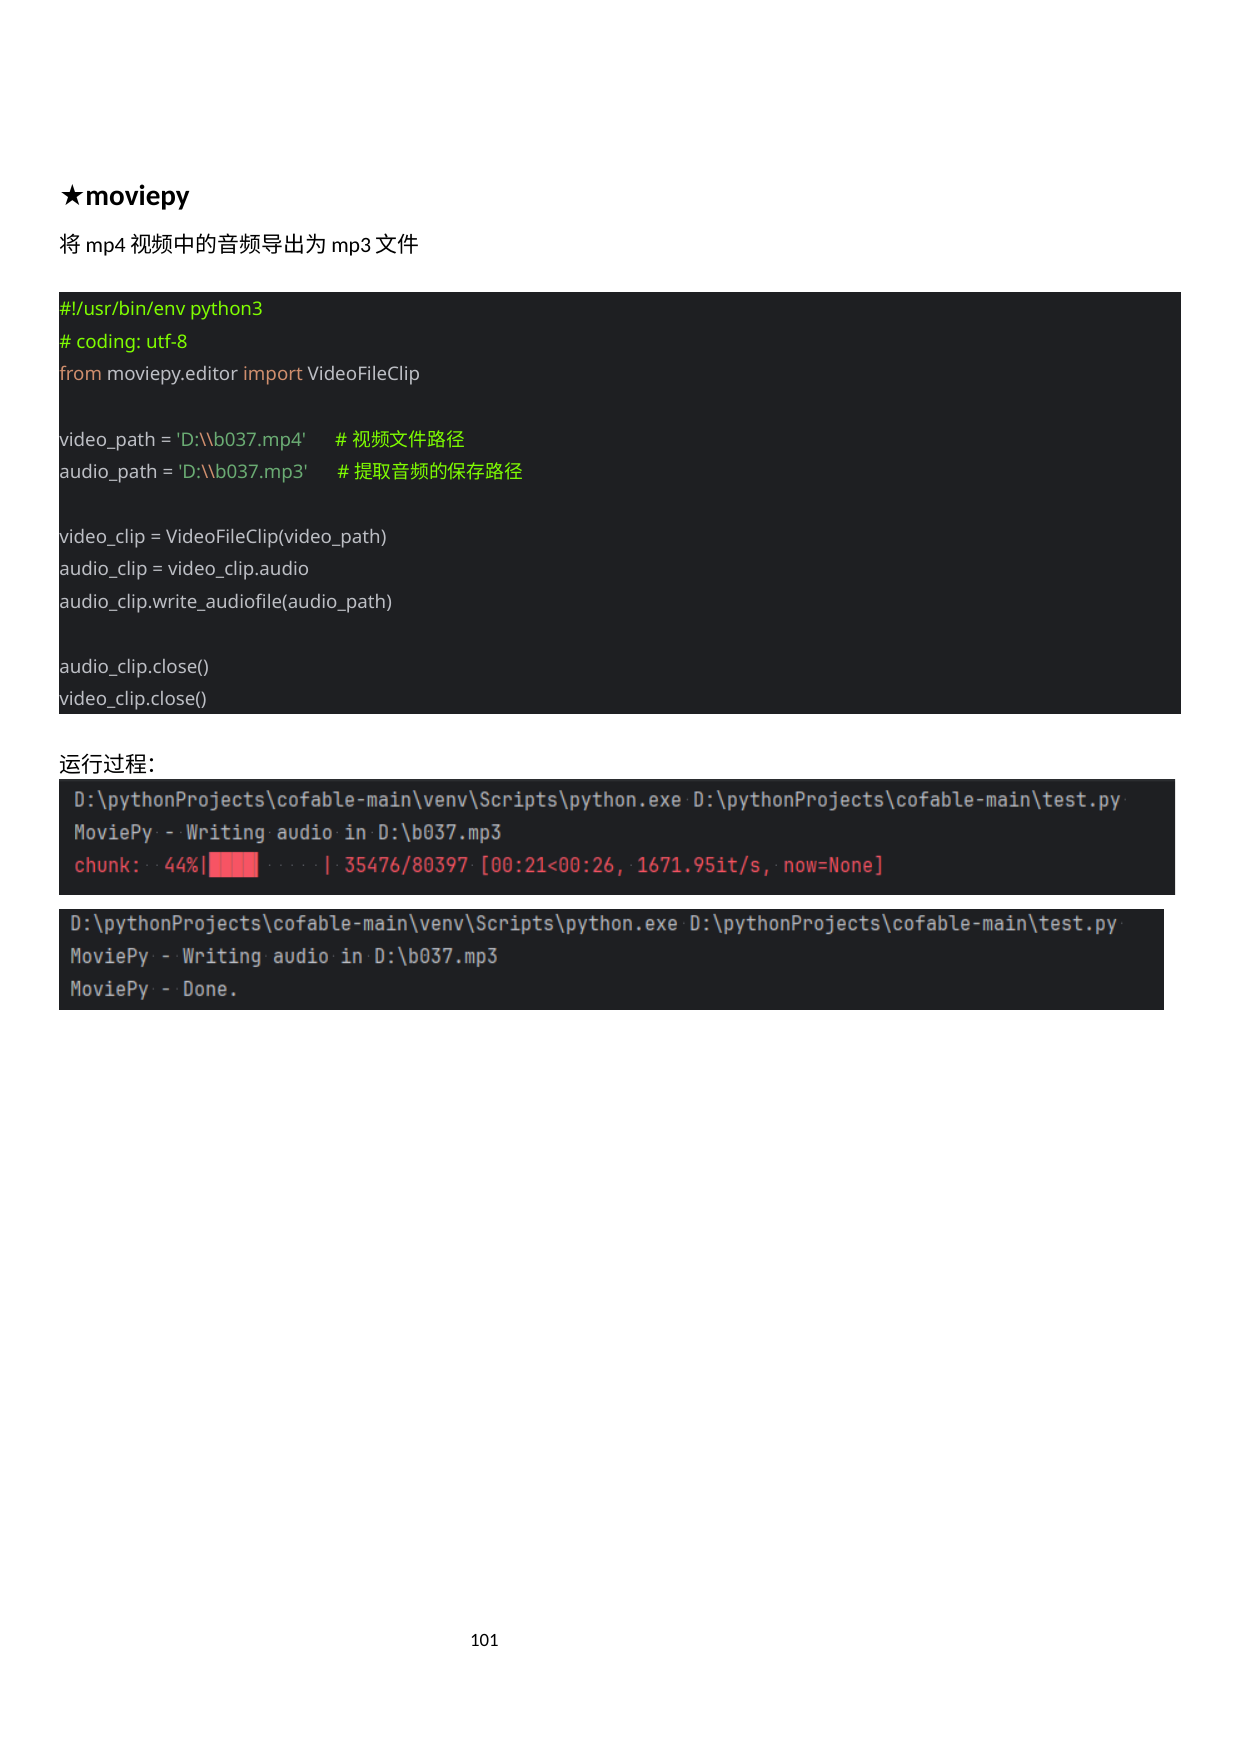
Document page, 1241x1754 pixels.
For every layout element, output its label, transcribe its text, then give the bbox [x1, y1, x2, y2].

text ★moviepy [59, 162, 1181, 227]
picture [59, 779, 1176, 895]
text 运行过程： [59, 747, 1181, 779]
picture [59, 909, 1164, 1010]
text #!/usr/bin/env python3 # coding: utf-8 from moviepy.editor import VideoFileClip video_path = 'D:\\b037.mp4' # 视频文件路径 audio_path = 'D:\\b037.mp3' # 提取音频的保存路径 video_clip = VideoFileClip(video_path) audio_clip = video_clip.audio audio_clip.write_audiofile(audio_path) audio_clip.close() video_clip.close() [59, 292, 1181, 714]
text 将mp4视频中的音频导出为mp3文件 [59, 227, 1181, 259]
